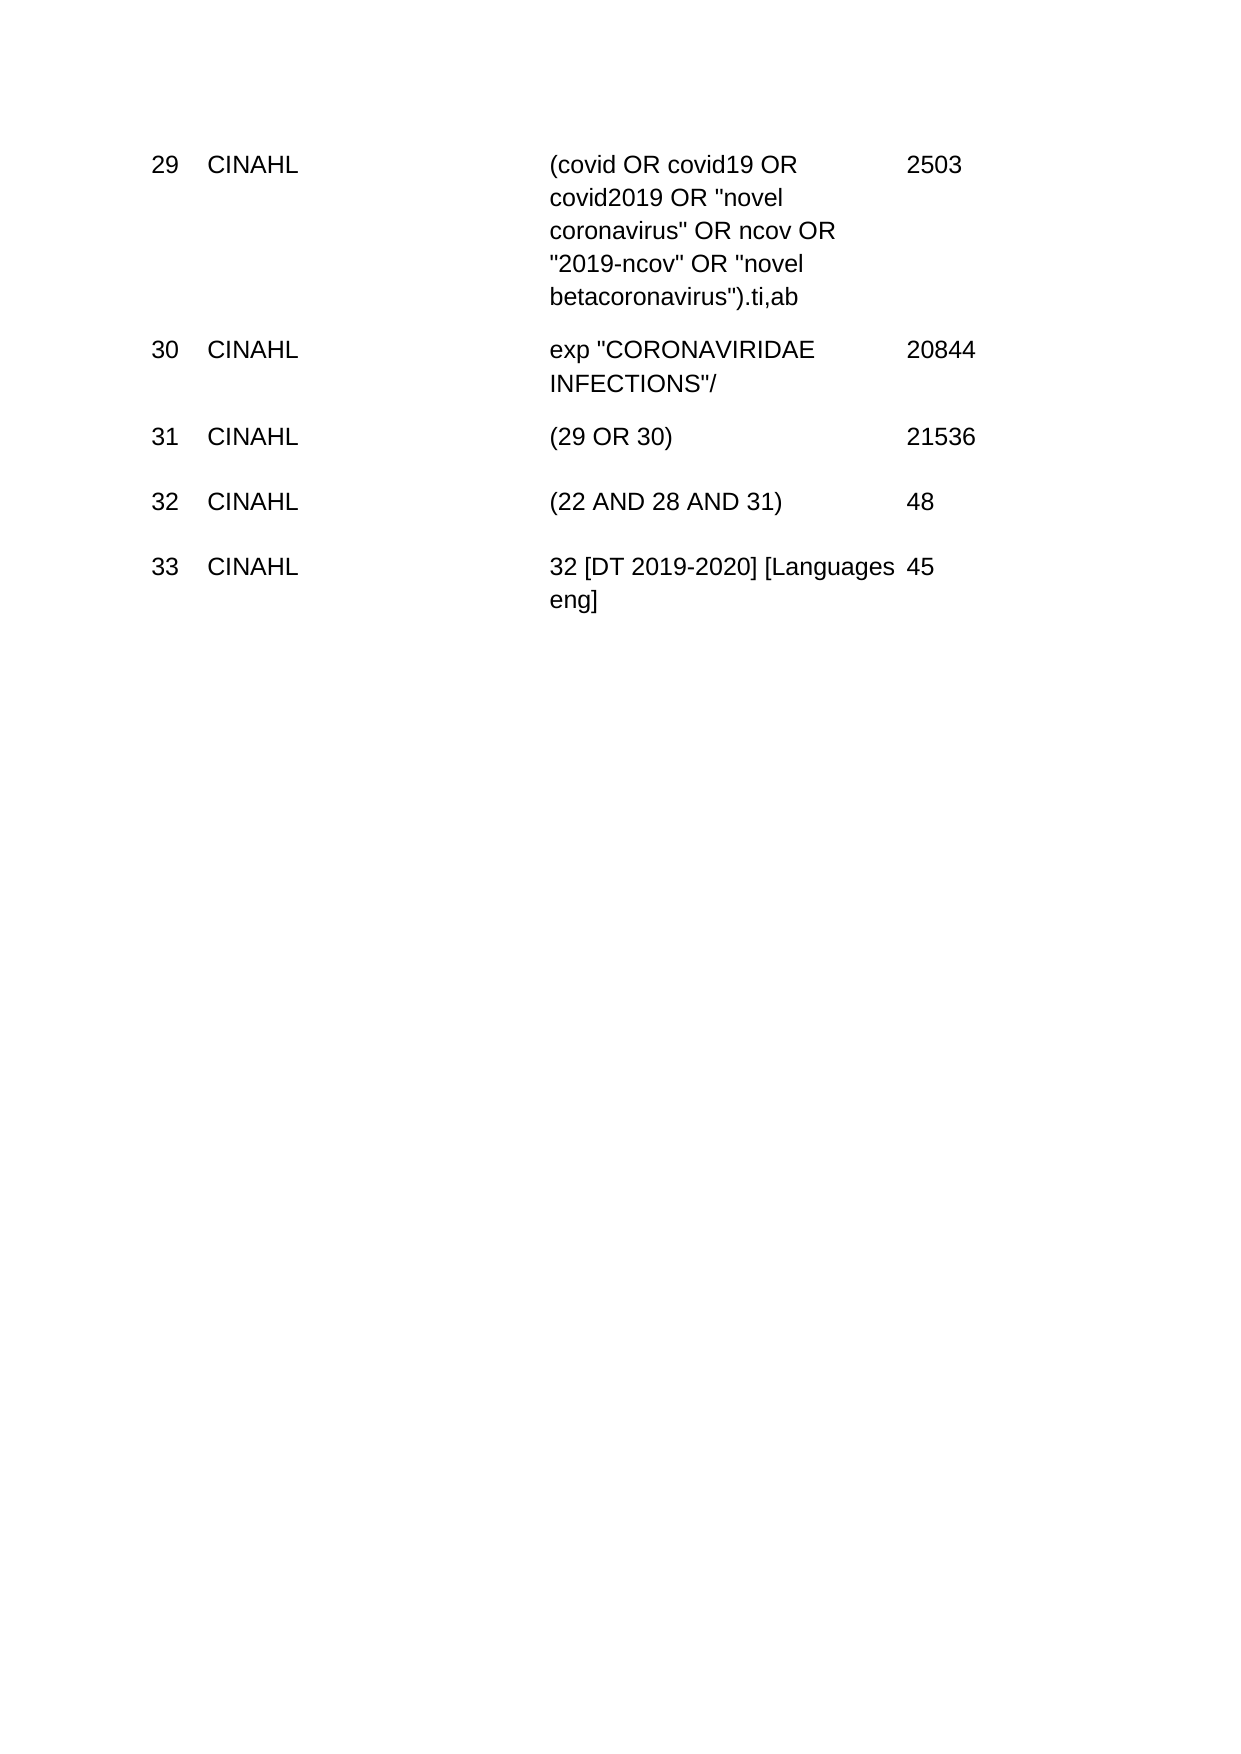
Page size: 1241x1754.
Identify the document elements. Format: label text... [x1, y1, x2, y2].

table_cell (22 AND 28 AND 31) [548, 487, 905, 552]
table_cell exp "CORONAVIRIDAE INFECTIONS"/ [548, 336, 905, 422]
table_cell CINAHL [206, 487, 548, 552]
table_cell 29 [150, 150, 206, 336]
table_cell CINAHL [206, 552, 548, 638]
table_cell 31 [150, 422, 206, 487]
table_cell 30 [150, 336, 206, 422]
table_cell 32 [150, 487, 206, 552]
table_cell 33 [150, 552, 206, 638]
table_cell 21536 [905, 422, 1120, 487]
table_cell CINAHL [206, 150, 548, 336]
table_cell (covid OR covid19 OR covid2019 OR "novel coronavirus" OR ncov OR "2019-ncov" OR "novel betacoronavirus").ti,ab [548, 150, 905, 336]
table_cell 32 [DT 2019-2020] [Languages eng] [548, 552, 905, 638]
table_cell 45 [905, 552, 1120, 638]
table_cell CINAHL [206, 422, 548, 487]
table_cell CINAHL [206, 336, 548, 422]
table_cell (29 OR 30) [548, 422, 905, 487]
table_cell 2503 [905, 150, 1120, 336]
table_cell 20844 [905, 336, 1120, 422]
table_cell 48 [905, 487, 1120, 552]
